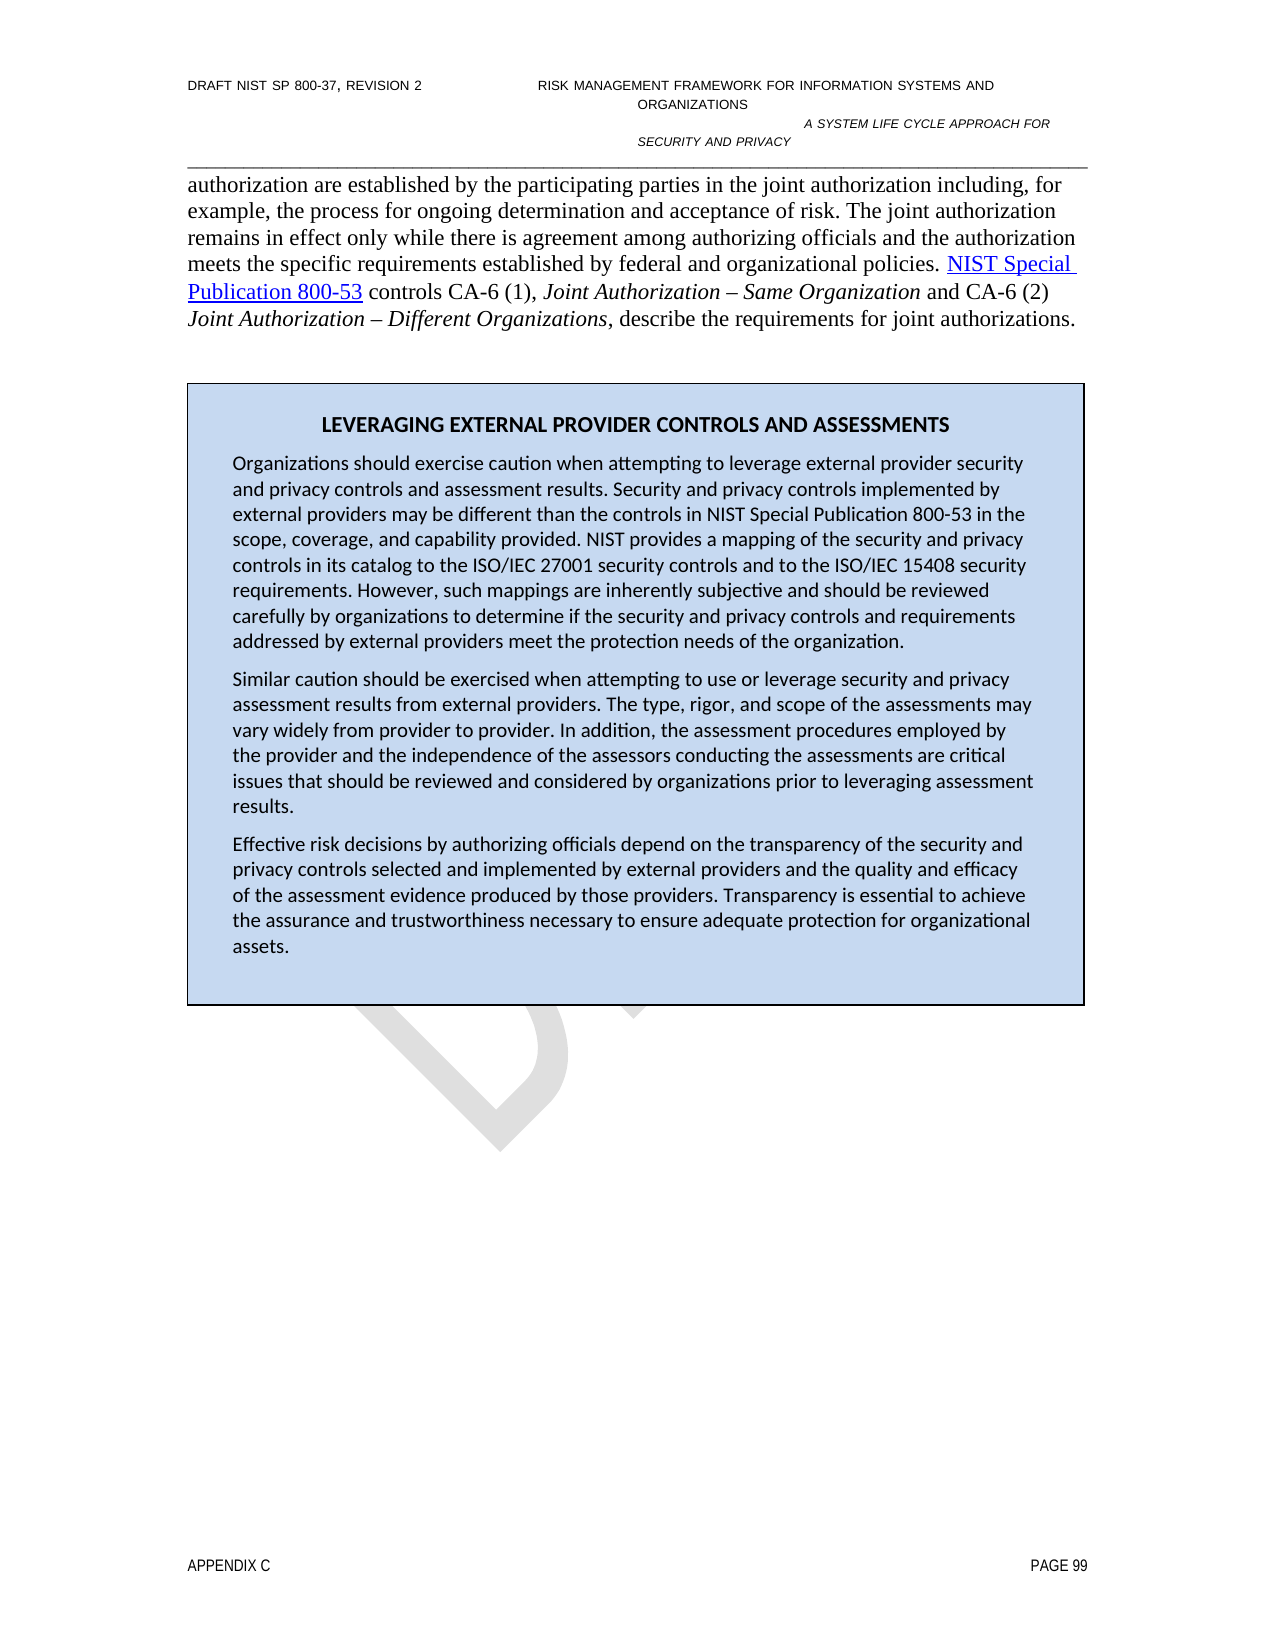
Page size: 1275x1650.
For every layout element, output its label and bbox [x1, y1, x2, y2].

text [187, 171, 1087, 331]
